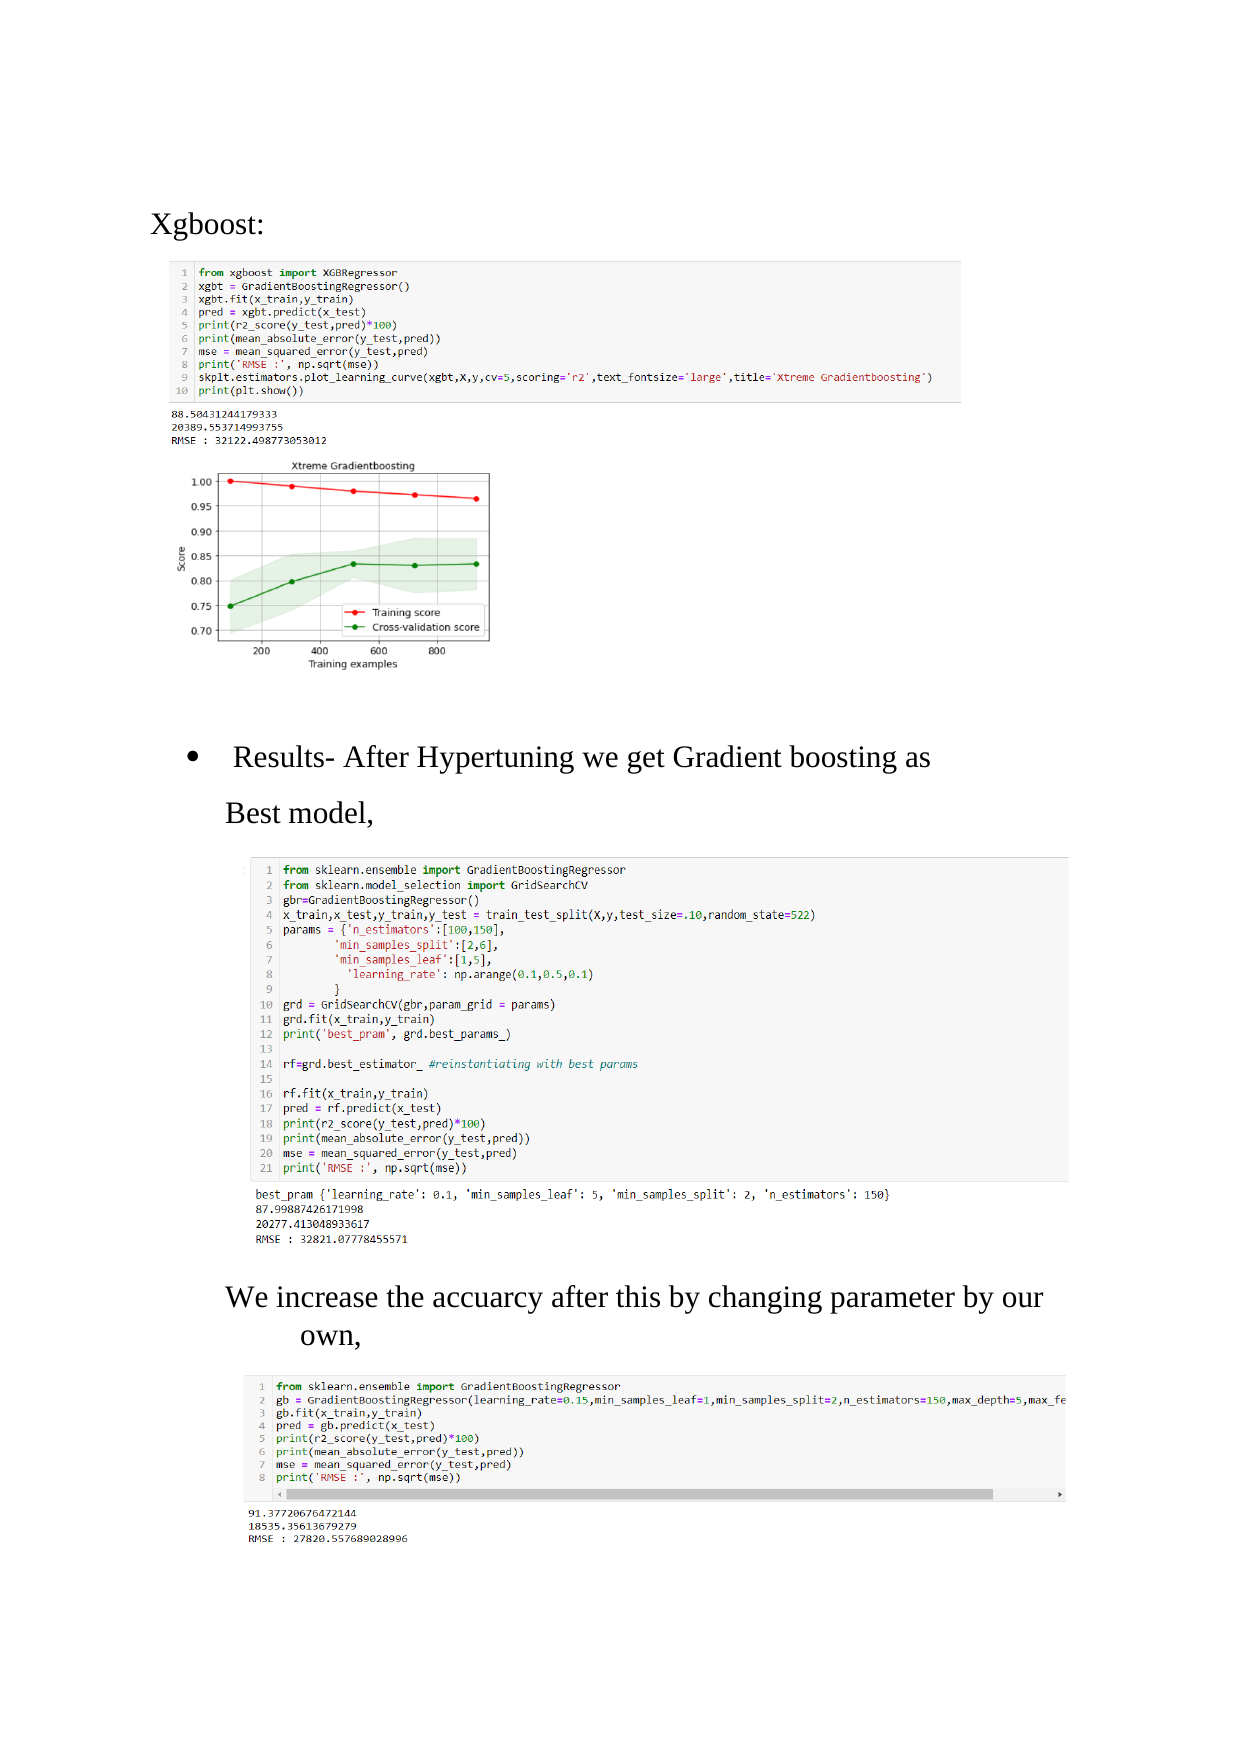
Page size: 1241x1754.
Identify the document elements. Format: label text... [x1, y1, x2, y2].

text We increase the accuarcy after this by changing parameter by our own, [150, 1278, 1090, 1352]
list Results- After Hypertuning we get Gradient boosting as [187, 739, 1090, 775]
text Best model, [150, 794, 1090, 830]
text Xgboost: [150, 205, 1090, 241]
